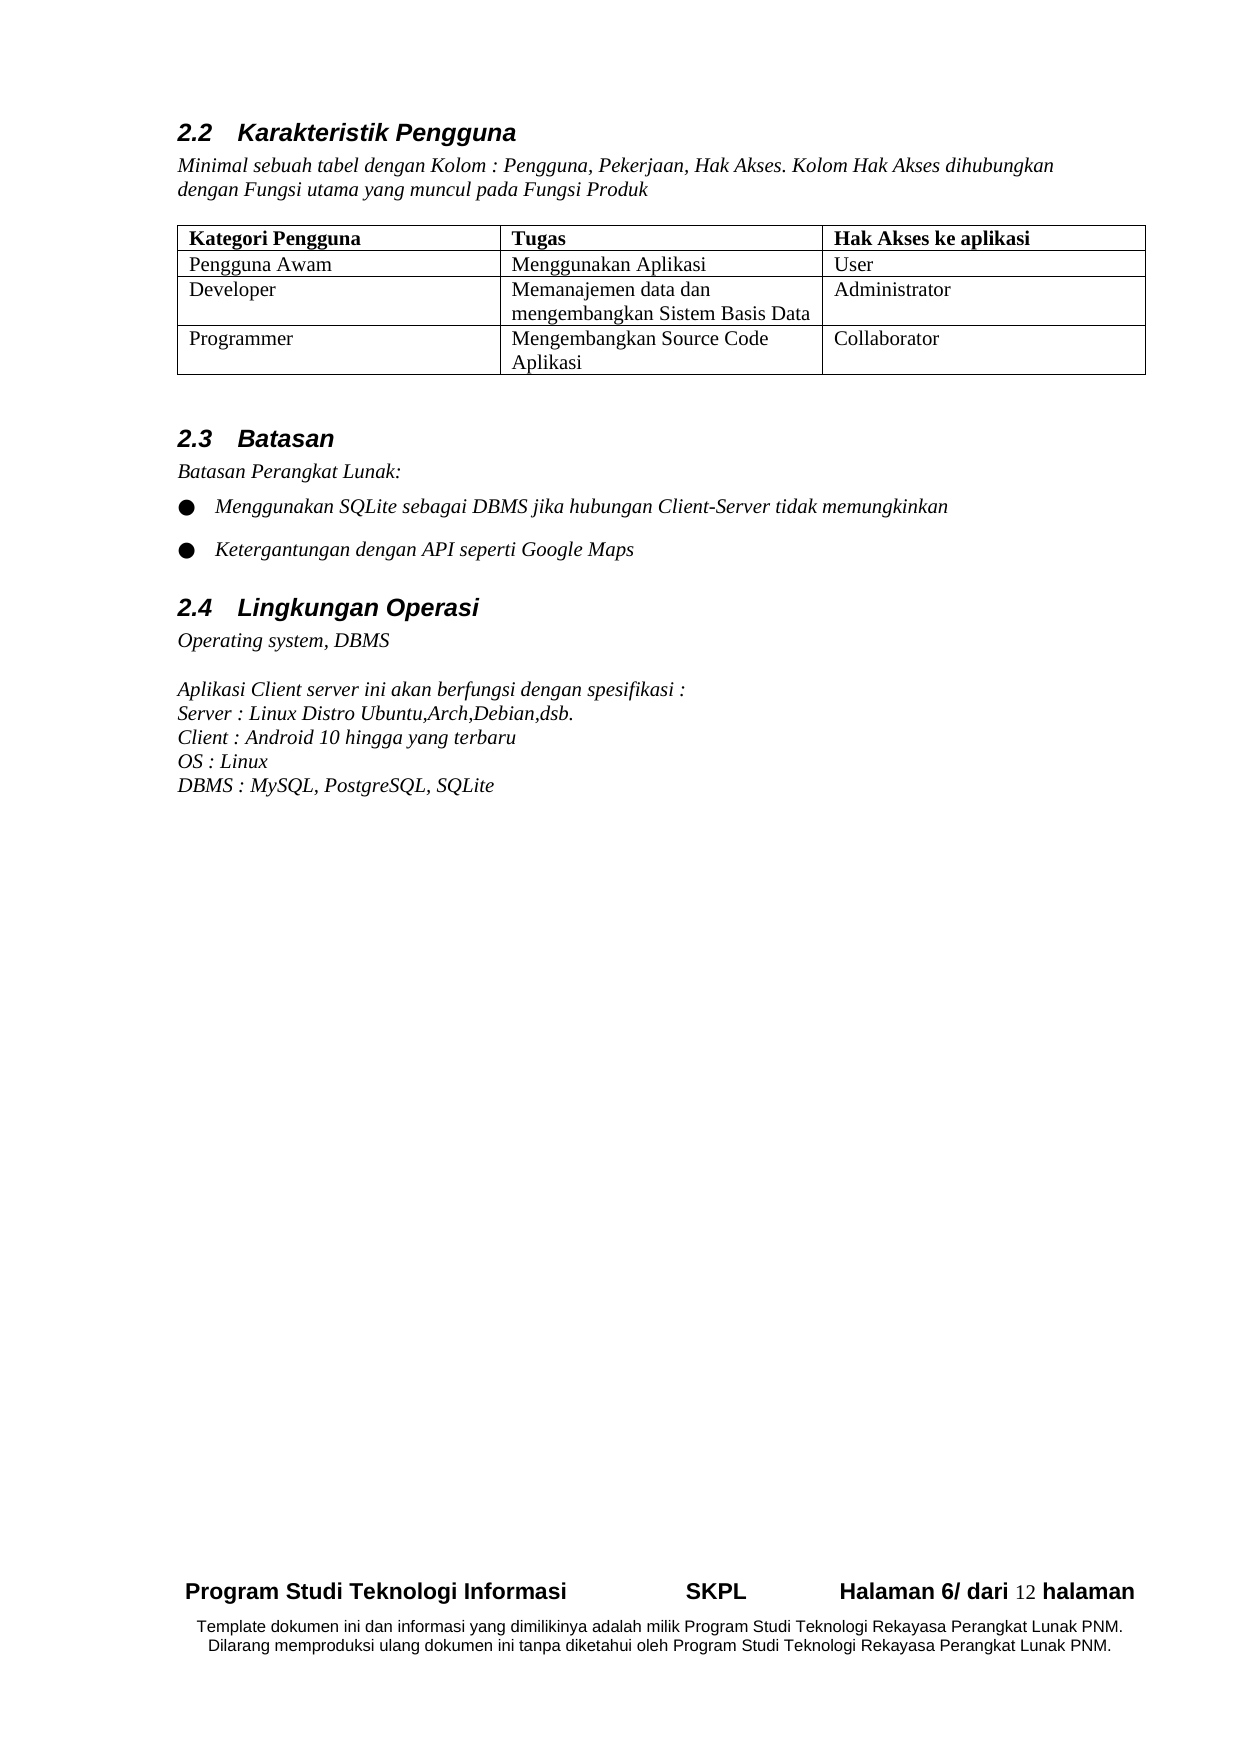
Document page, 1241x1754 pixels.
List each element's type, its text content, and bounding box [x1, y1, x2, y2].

subtitle Karakteristik Pengguna [177, 118, 1122, 147]
subtitle Batasan [177, 424, 1122, 453]
table_cell Administrator [823, 277, 1145, 325]
text Minimal sebuah tabel dengan Kolom : Pengguna, Pekerjaan, Hak Akses. Kolom Hak Akses dihubungkan dengan Fungsi utama yang muncul pada Fungsi Produk [177, 153, 1122, 201]
subtitle Lingkungan Operasi [177, 593, 1122, 622]
list Ketergantungan dengan API seperti Google Maps [177, 526, 1122, 568]
table_cell Programmer [178, 326, 500, 374]
text OS : Linux [177, 749, 1122, 773]
table_cell Pengguna Awam [178, 251, 500, 276]
list Menggunakan SQLite sebagai DBMS jika hubungan Client-Server tidak memungkinkan [177, 483, 1122, 526]
table_cell Mengembangkan Source Code Aplikasi [501, 326, 822, 374]
table_header Hak Akses ke aplikasi [823, 226, 1145, 250]
text Batasan Perangkat Lunak: [177, 459, 1122, 483]
table_cell Menggunakan Aplikasi [501, 251, 822, 276]
text Operating system, DBMS [177, 628, 1122, 652]
table_header Kategori Pengguna [178, 226, 500, 250]
text DBMS : MySQL, PostgreSQL, SQLite [177, 773, 1122, 797]
table_cell Developer [178, 277, 500, 325]
text Server : Linux Distro Ubuntu,Arch,Debian,dsb. [177, 701, 1122, 725]
table_cell User [823, 251, 1145, 276]
text Aplikasi Client server ini akan berfungsi dengan spesifikasi : [177, 677, 1122, 701]
table_cell Collaborator [823, 326, 1145, 374]
table_header Tugas [501, 226, 822, 250]
table_cell Memanajemen data dan mengembangkan Sistem Basis Data [501, 277, 822, 325]
text Client : Android 10 hingga yang terbaru [177, 725, 1122, 749]
